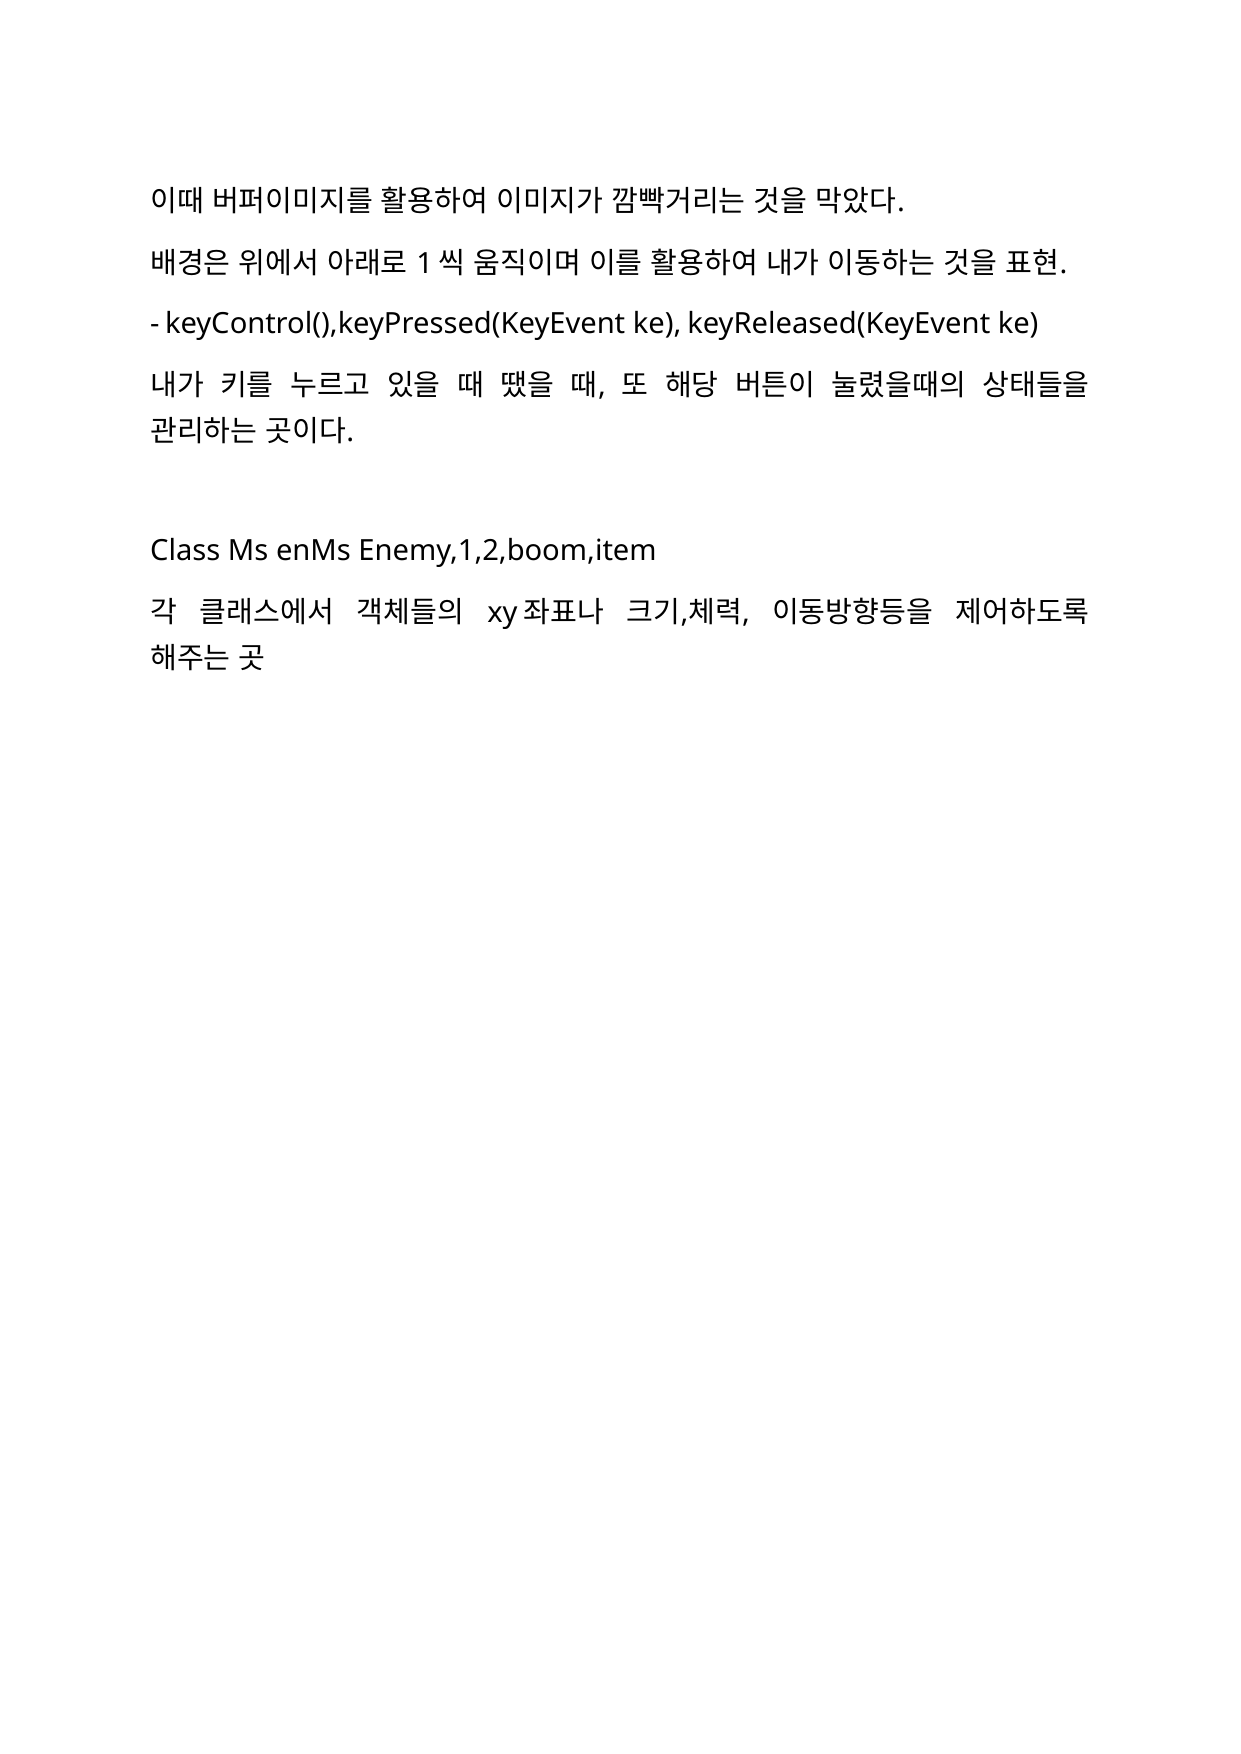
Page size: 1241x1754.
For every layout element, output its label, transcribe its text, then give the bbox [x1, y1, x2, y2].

text 내가 키를 누르고 있을 때 땠을 때, 또 해당 버튼이 눌렸을때의 상태들을 관리하는 곳이다. [150, 361, 1090, 449]
text Class Ms enMs Enemy,1,2,boom,item [150, 529, 1090, 569]
text 이때 버퍼이미지를 활용하여 이미지가 깜빡거리는 것을 막았다. [150, 177, 1090, 219]
text 각 클래스에서 객체들의 xy좌표나 크기,체력, 이동방향등을 제어하도록 해주는 곳 [150, 588, 1090, 677]
text 배경은 위에서 아래로 1씩 움직이며 이를 활용하여 내가 이동하는 것을 표현. [150, 239, 1090, 282]
text - keyControl(),keyPressed(KeyEvent ke), keyReleased(KeyEvent ke) [150, 302, 1090, 342]
